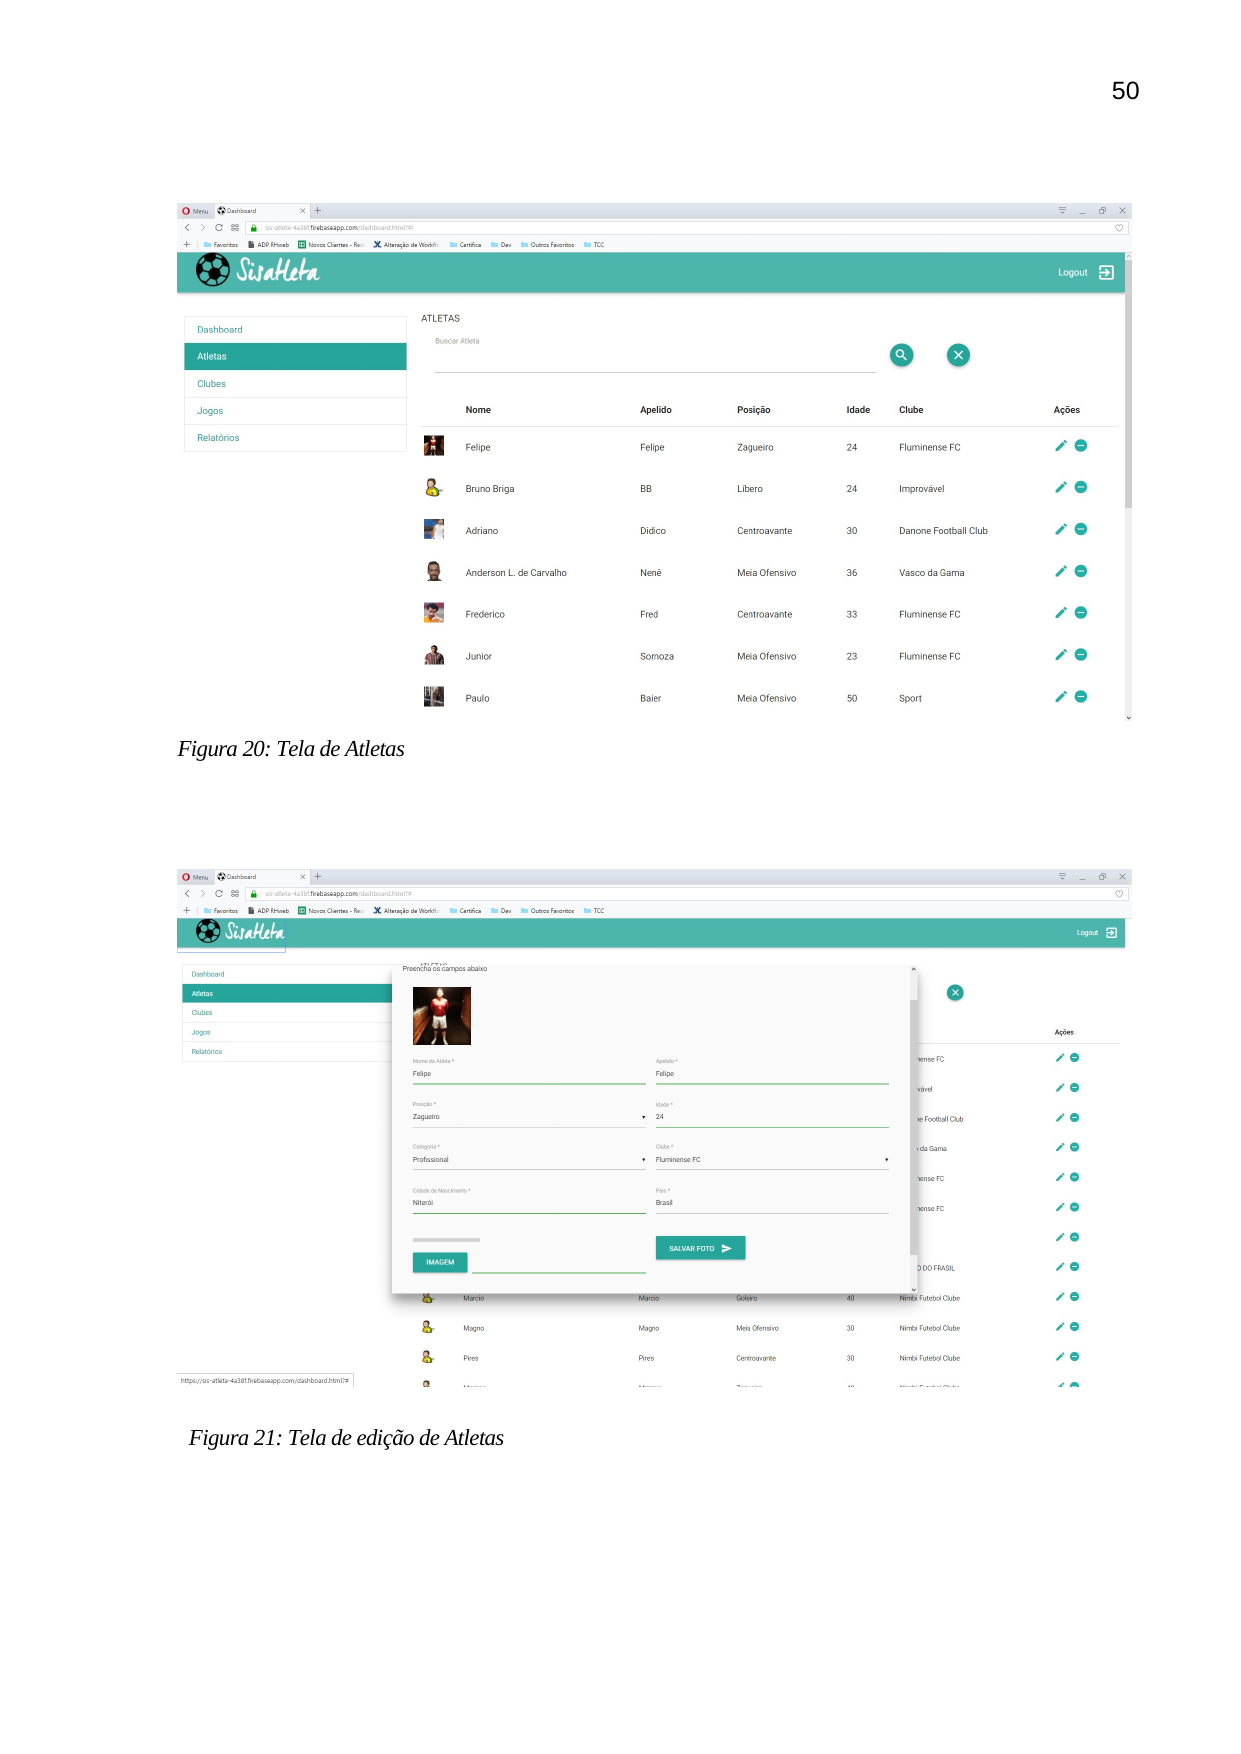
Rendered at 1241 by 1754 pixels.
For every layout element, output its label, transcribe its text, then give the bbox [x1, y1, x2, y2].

text Figura 20: Tela de Atletas [177, 736, 1110, 763]
picture [177, 869, 1132, 1387]
text Figura 21: Tela de edição de Atletas [189, 1426, 1122, 1451]
picture [177, 203, 1132, 721]
